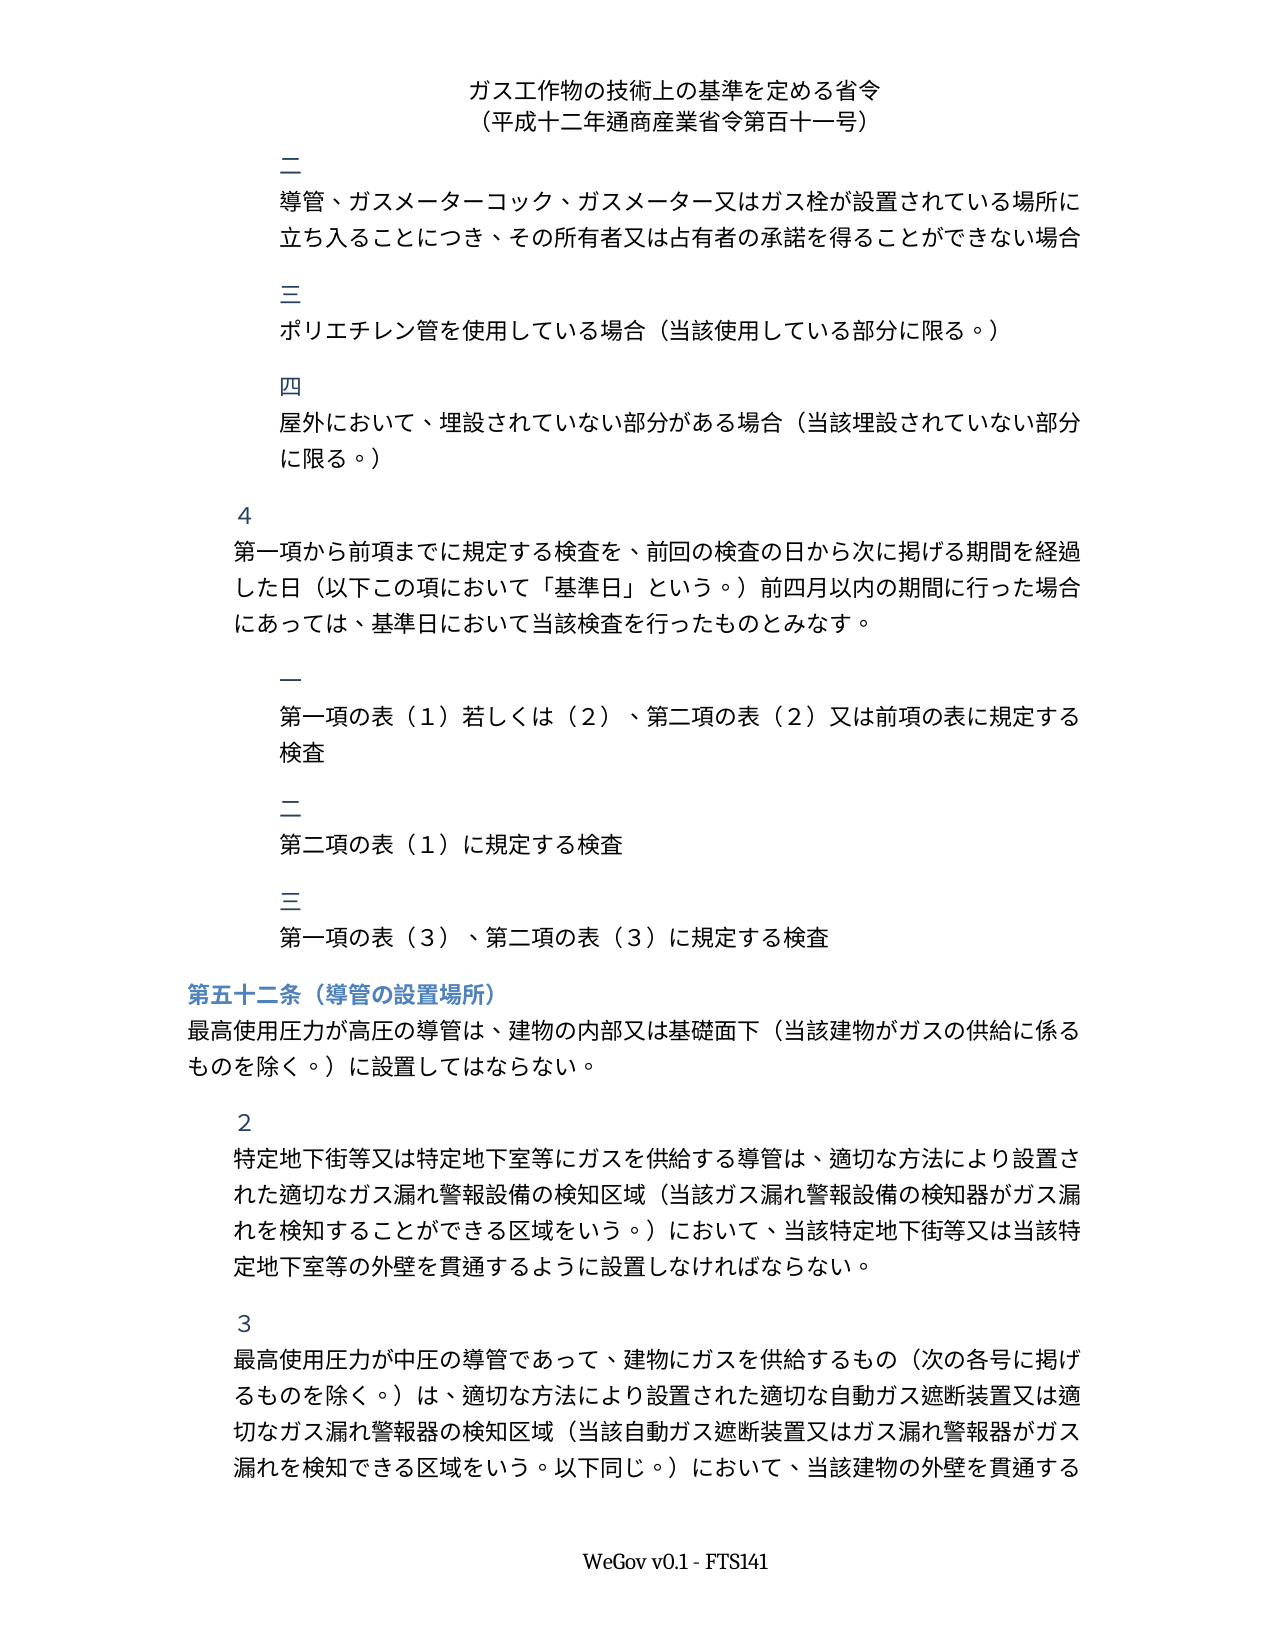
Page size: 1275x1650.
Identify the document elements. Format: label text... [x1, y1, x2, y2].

text 第一項から前項までに規定する検査を、前回の検査の日から次に掲げる期間を経過した日（以下この項において「基準日」という。）前四月以内の期間に行った場合にあっては、基準日において当該検査を行ったものとみなす。 [233, 536, 1087, 639]
text 第一項の表（３）、第二項の表（３）に規定する検査 [279, 922, 1087, 953]
subtitle ４ [233, 500, 1087, 531]
text 第二項の表（１）に規定する検査 [279, 829, 1087, 860]
subtitle 三 [279, 279, 1087, 310]
text 最高使用圧力が高圧の導管は、建物の内部又は基礎面下（当該建物がガスの供給に係るものを除く。）に設置してはならない。 [187, 1014, 1087, 1082]
text 屋外において、埋設されていない部分がある場合（当該埋設されていない部分に限る。） [279, 407, 1087, 474]
text ポリエチレン管を使用している場合（当該使用している部分に限る。） [279, 314, 1087, 346]
subtitle 第五十二条（導管の設置場所） [187, 979, 1087, 1010]
subtitle ３ [233, 1308, 1087, 1339]
subtitle ２ [233, 1107, 1087, 1138]
subtitle 三 [279, 886, 1087, 917]
text 導管、ガスメーターコック、ガスメーター又はガス栓が設置されている場所に立ち入ることにつき、その所有者又は占有者の承諾を得ることができない場合 [279, 186, 1087, 253]
subtitle 二 [279, 793, 1087, 824]
text 第一項の表（１）若しくは（２）、第二項の表（２）又は前項の表に規定する検査 [279, 701, 1087, 768]
text 特定地下街等又は特定地下室等にガスを供給する導管は、適切な方法により設置された適切なガス漏れ警報設備の検知区域（当該ガス漏れ警報設備の検知器がガス漏れを検知することができる区域をいう。）において、当該特定地下街等又は当該特定地下室等の外壁を貫通するように設置しなければならない。 [233, 1143, 1087, 1282]
subtitle 一 [279, 664, 1087, 696]
subtitle 二 [279, 150, 1087, 181]
subtitle 四 [279, 371, 1087, 403]
